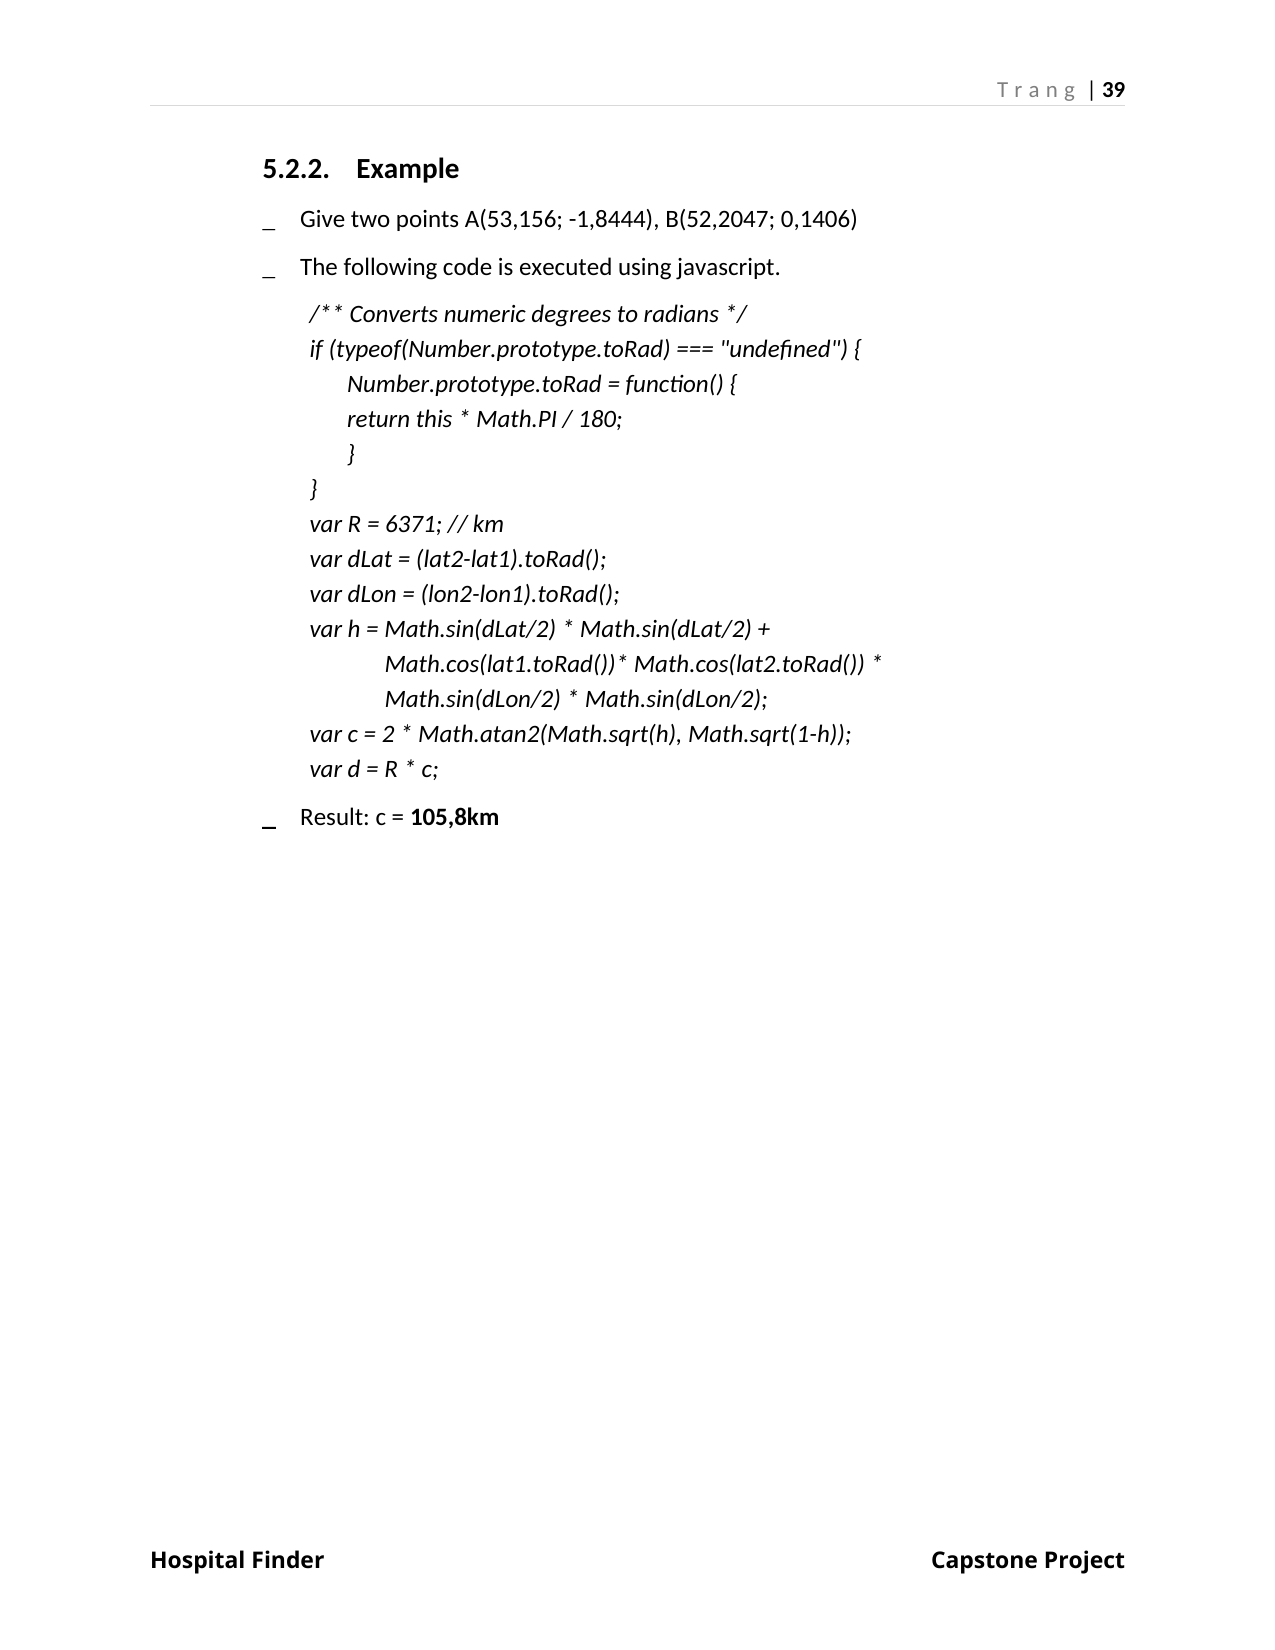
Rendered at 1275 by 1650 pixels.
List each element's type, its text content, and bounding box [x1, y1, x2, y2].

text if (typeof(Number.prototype.toRad) === "undefined") { [309, 333, 1125, 364]
list Result: c = 105,8km [262, 801, 1125, 831]
text Math.cos(lat1.toRad())* Math.cos(lat2.toRad()) * [384, 648, 1125, 679]
text var R = 6371; // km [309, 508, 1125, 539]
list The following code is executed using javascript. [262, 251, 1125, 281]
text } [309, 473, 1125, 504]
text var h = Math.sin(dLat/2) * Math.sin(dLat/2) + [309, 613, 1125, 644]
text var dLat = (lat2-lat1).toRad(); [309, 543, 1125, 574]
list Example [262, 150, 1125, 186]
text Math.sin(dLon/2) * Math.sin(dLon/2); [384, 683, 1125, 714]
text var dLon = (lon2-lon1).toRad(); [309, 578, 1125, 609]
text /** Converts numeric degrees to radians */ [309, 298, 1125, 329]
text return this * Math.PI / 180; [309, 403, 1125, 434]
text } [309, 438, 1125, 469]
text var d = R * c; [309, 753, 1125, 784]
list Give two points A(53,156; -1,8444), B(52,2047; 0,1406) [262, 203, 1125, 234]
text Number.prototype.toRad = function() { [309, 368, 1125, 399]
text var c = 2 * Math.atan2(Math.sqrt(h), Math.sqrt(1-h)); [309, 718, 1125, 749]
